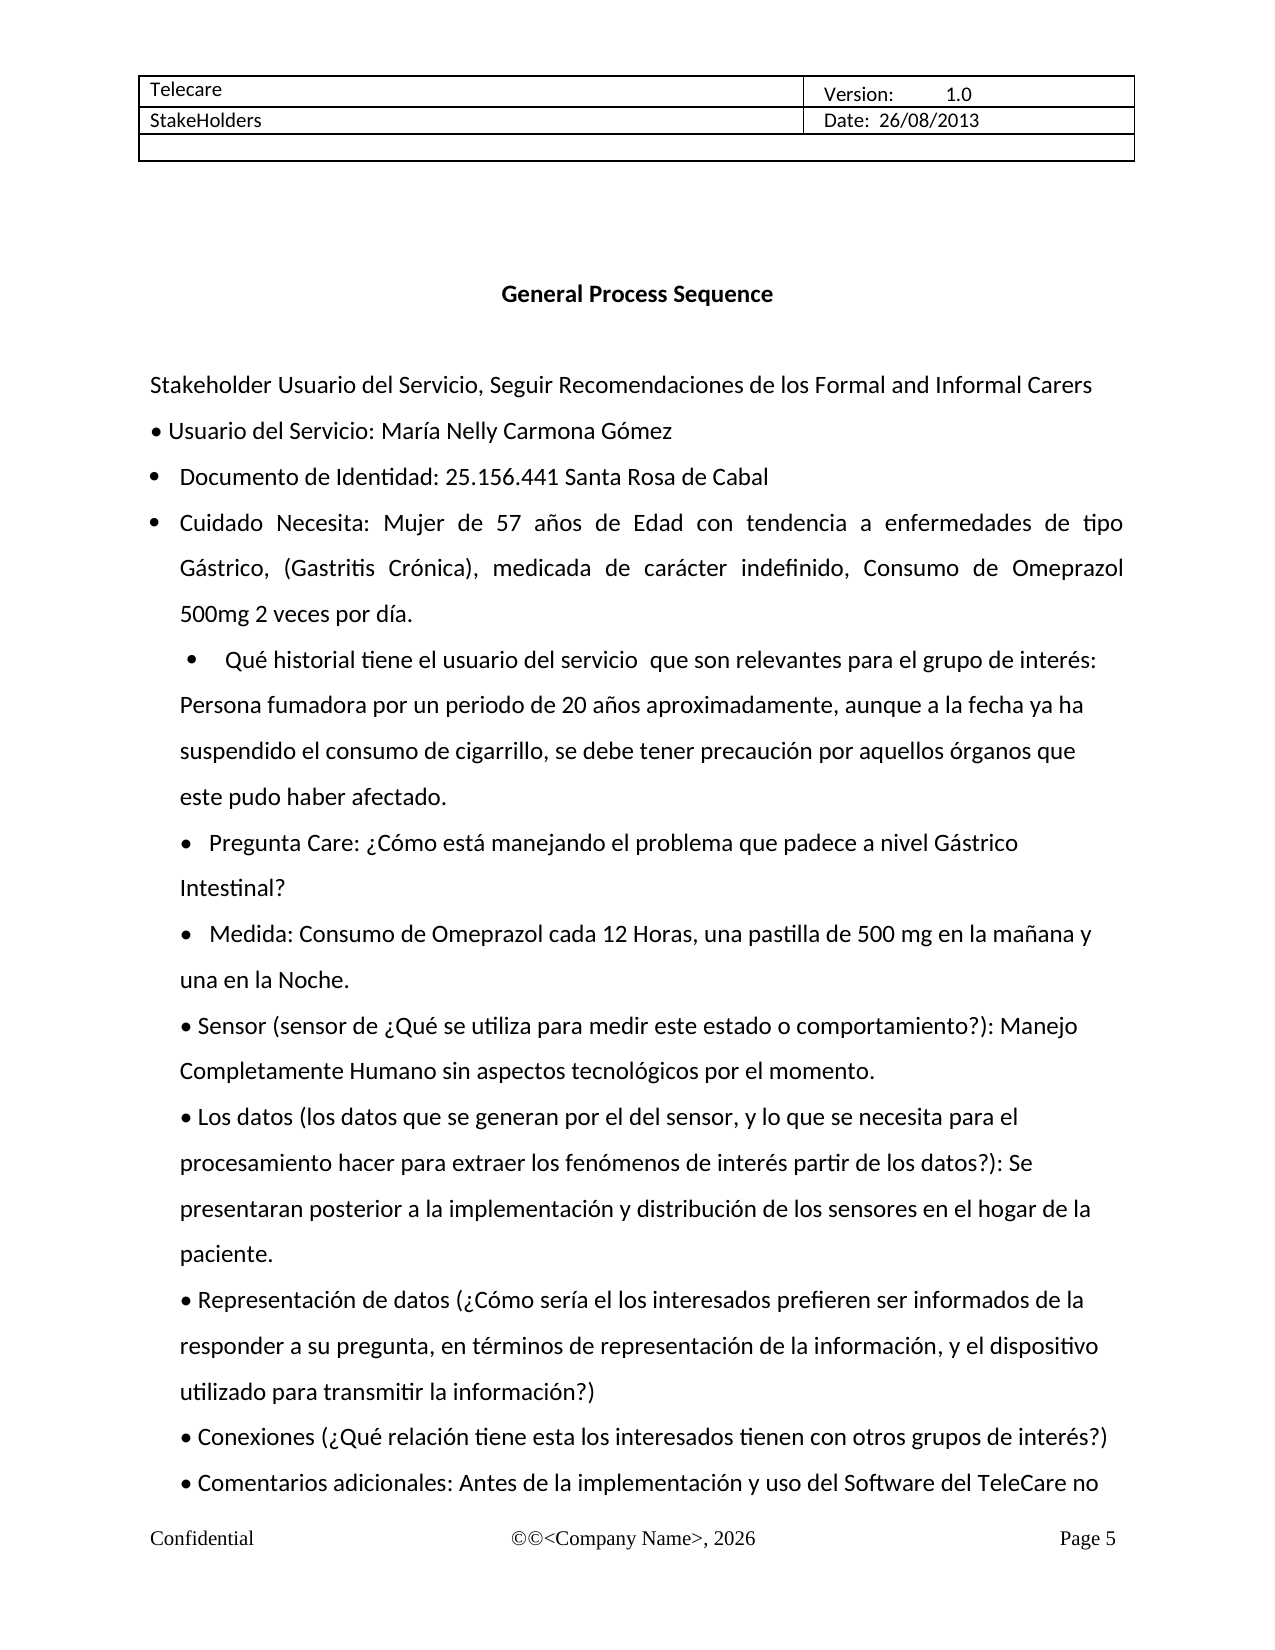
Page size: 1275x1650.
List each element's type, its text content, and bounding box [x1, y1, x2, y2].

list Cuidado Necesita: Mujer de 57 años de Edad con tendencia a enfermedades de tipo Gástrico, (Gastritis Crónica), medicada de carácter indefinido, Consumo de Omeprazol 500mg 2 veces por día. [150, 507, 1125, 629]
list Qué historial tiene el usuario del servicio que son relevantes para el grupo de interés: [187, 644, 1125, 674]
title General Process Sequence [150, 278, 1125, 309]
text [179, 827, 1125, 1498]
text Stakeholder Usuario del Servicio, Seguir Recomendaciones de los Formal and Informal Carers • Usuario del Servicio: María Nelly Carmona Gómez [150, 369, 1125, 446]
list Documento de Identidad: 25.156.441 Santa Rosa de Cabal [150, 461, 1125, 492]
list Persona fumadora por un periodo de 20 años aproximadamente, aunque a la fecha ya ha suspendido el consumo de cigarrillo, se debe tener precaución por aquellos órganos que este pudo haber afectado. [179, 690, 1125, 812]
